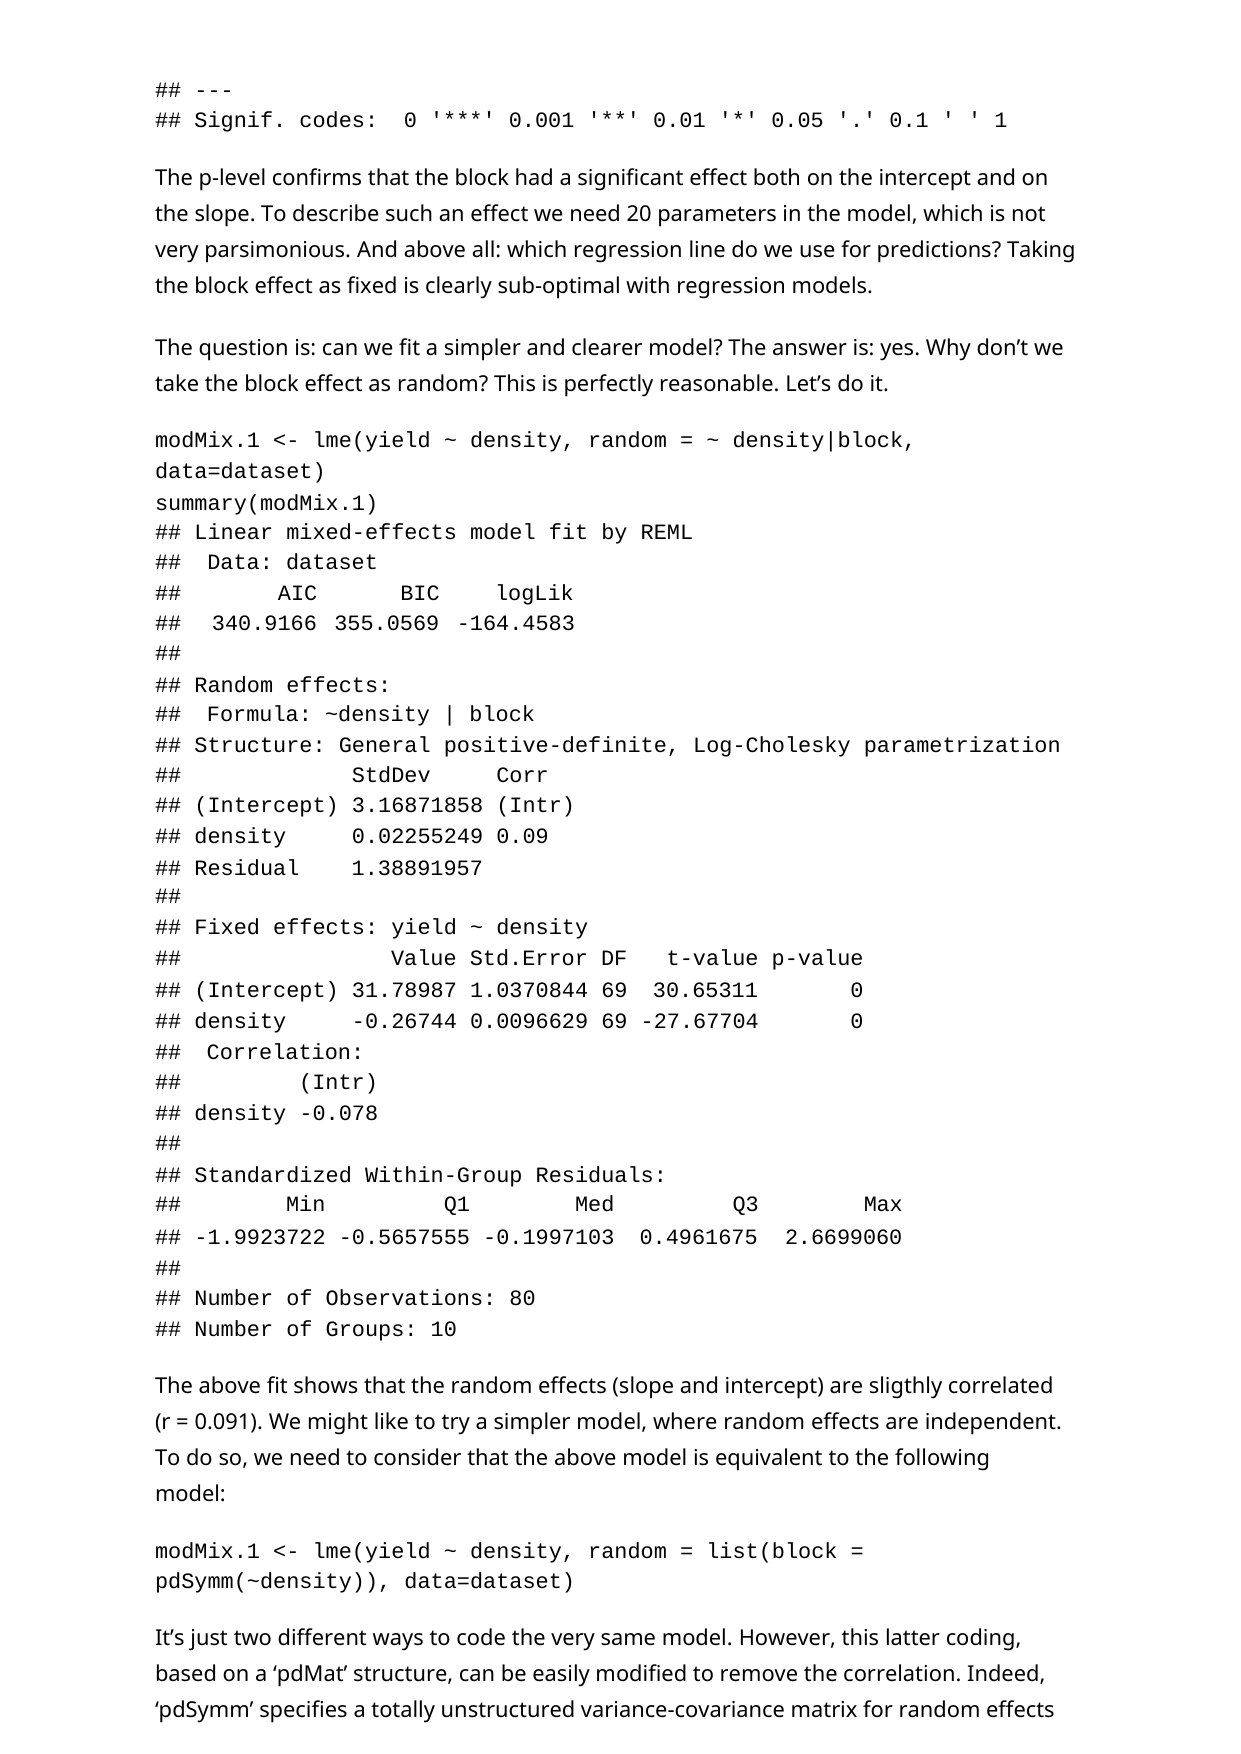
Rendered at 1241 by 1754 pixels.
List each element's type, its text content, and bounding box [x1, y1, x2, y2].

text ## Linear mixed-effects model fit by REML ## Data: dataset [155, 521, 694, 576]
text ## Structure: General positive-definite, Log-Cholesky parametrization ## StdDev Corr [155, 734, 1073, 789]
text ## (Intercept) 3.16871858 (Intr) ## density 0.02255249 0.09 [155, 794, 575, 850]
text summary(modMix.1) [155, 490, 1096, 515]
text ## [155, 886, 1096, 911]
text ## AIC BIC logLik ## 340.9166 355.0569 -164.4583 ## [155, 582, 575, 667]
text ## Min Q1 Med Q3 Max ## -1.9923722 -0.5657555 -0.1997103 0.4961675 2.6699060 [155, 1193, 903, 1251]
text ## Standardized Within-Group Residuals: [155, 1163, 1096, 1187]
text ## [155, 1257, 1096, 1282]
text ## --- [155, 79, 1096, 104]
text ## Residual 1.38891957 [155, 855, 1096, 880]
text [155, 1622, 1081, 1724]
text modMix.1 <- lme(yield ~ density, random = list(block = pdSymm(~density)), data=dataset) [155, 1540, 865, 1595]
text ## Signif. codes: 0 '***' 0.001 '**' 0.01 '*' 0.05 '.' 0.1 ' ' 1 [155, 109, 1096, 134]
text ## Formula: ~density | block [155, 703, 1096, 728]
text ## (Intr) [155, 1072, 1096, 1096]
text modMix.1 <- lme(yield ~ density, random = ~ density|block, data=dataset) [155, 429, 918, 485]
text ## density -0.078 ## [155, 1102, 379, 1157]
text ## Number of Observations: 80 ## Number of Groups: 10 [155, 1287, 537, 1342]
text ## Correlation: [155, 1041, 1096, 1066]
text ## Value Std.Error DF t-value p-value ## (Intercept) 31.78987 1.0370844 69 30.65311 0 [155, 947, 863, 1004]
text ## Fixed effects: yield ~ density [155, 916, 1096, 941]
text ## density -0.26744 0.0096629 69 -27.67704 0 [155, 1010, 1096, 1035]
text The p-level confirms that the block had a significant effect both on the intercept and on the slope. To describe such an effect we need 20 parameters in the model, which is not very parsimonious. And above all: which regression line do we use for predictions? Taking the block effect as fixed is clearly sub-optimal with regression models. [155, 162, 1077, 300]
text The above fit shows that the random effects (slope and intercept) are sligthly correlated (r = 0.091). We might like to try a simpler model, where random effects are independent. To do so, we need to consider that the above model is equivalent to the following model: [155, 1370, 1063, 1508]
text ## Random effects: [155, 673, 1096, 697]
text The question is: can we fit a simpler and clearer model? The answer is: yes. Why don’t we take the block effect as random? This is perfectly reasonable. Let’s do it. [155, 332, 1077, 397]
